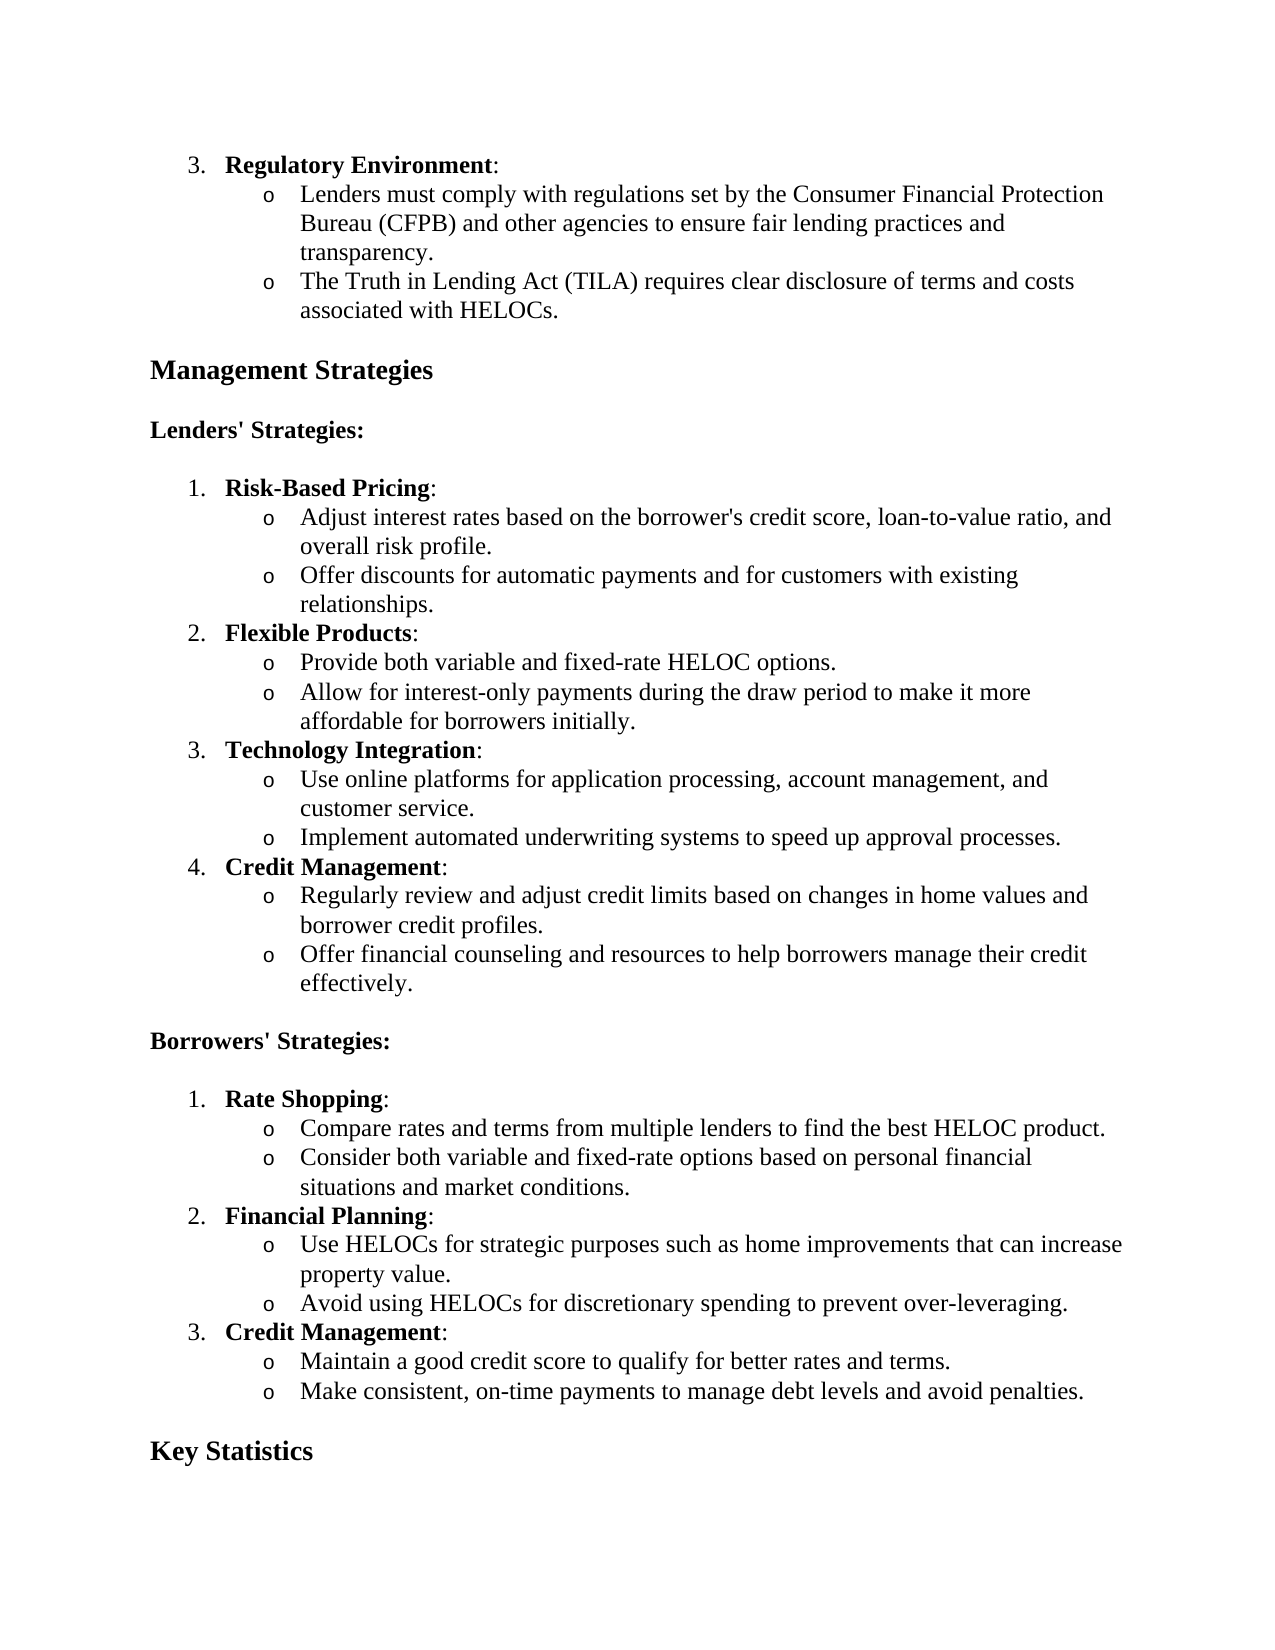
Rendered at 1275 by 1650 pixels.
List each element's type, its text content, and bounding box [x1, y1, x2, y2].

list Make consistent, on-time payments to manage debt levels and avoid penalties. [262, 1376, 1125, 1405]
list Maintain a good credit score to qualify for better rates and terms. [262, 1346, 1125, 1376]
list Consider both variable and fixed-rate options based on personal financial situations and market conditions. [262, 1142, 1125, 1201]
list Adjust interest rates based on the borrower's credit score, loan-to-value ratio, and overall risk profile. [262, 502, 1125, 560]
list Compare rates and terms from multiple lenders to find the best HELOC product. [262, 1113, 1125, 1142]
list Regularly review and adjust credit limits based on changes in home values and borrower credit profiles. [262, 880, 1125, 939]
list Use online platforms for application processing, account management, and customer service. [262, 764, 1125, 822]
text Lenders' Strategies: [150, 415, 1125, 444]
list Regulatory Environment: [187, 150, 1125, 179]
list Lenders must comply with regulations set by the Consumer Financial Protection Bureau (CFPB) and other agencies to ensure fair lending practices and transparency. [262, 179, 1125, 266]
list Rate Shopping: [187, 1084, 1125, 1113]
list Implement automated underwriting systems to speed up approval processes. [262, 822, 1125, 852]
list Technology Integration: [187, 735, 1125, 764]
list Use HELOCs for strategic purposes such as home improvements that can increase property value. [262, 1229, 1125, 1288]
list Avoid using HELOCs for discretionary spending to prevent over-leveraging. [262, 1288, 1125, 1317]
text Key Statistics [150, 1434, 1125, 1467]
list Financial Planning: [187, 1201, 1125, 1229]
text Borrowers' Strategies: [150, 1026, 1125, 1055]
list Provide both variable and fixed-rate HELOC options. [262, 647, 1125, 677]
list Offer financial counseling and resources to help borrowers manage their credit effectively. [262, 939, 1125, 997]
list Offer discounts for automatic payments and for customers with existing relationships. [262, 560, 1125, 618]
list Flexible Products: [187, 618, 1125, 647]
list Allow for interest-only payments during the draw period to make it more affordable for borrowers initially. [262, 677, 1125, 735]
list The Truth in Lending Act (TILA) requires clear disclosure of terms and costs associated with HELOCs. [262, 266, 1125, 324]
list Credit Management: [187, 1317, 1125, 1346]
text Management Strategies [150, 353, 1125, 386]
list Credit Management: [187, 852, 1125, 880]
list Risk-Based Pricing: [187, 473, 1125, 502]
